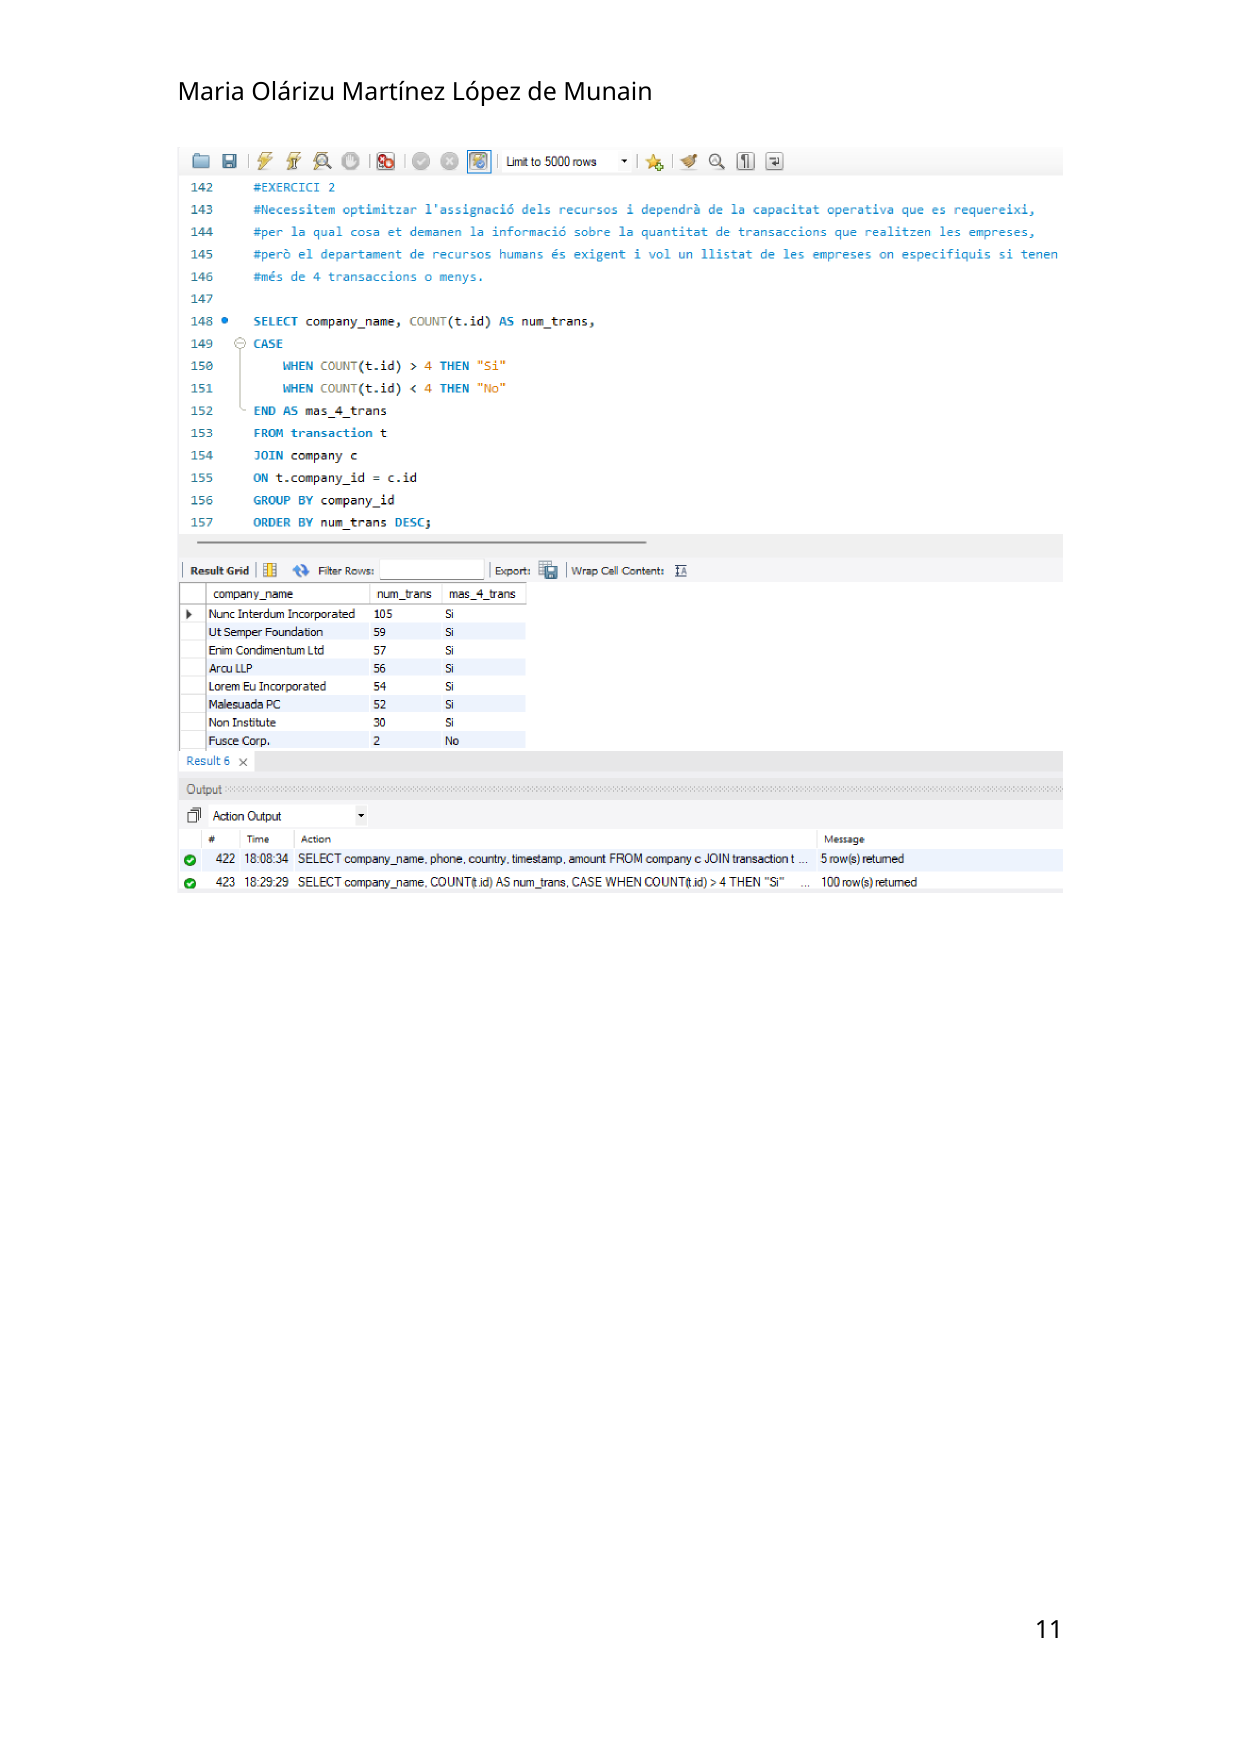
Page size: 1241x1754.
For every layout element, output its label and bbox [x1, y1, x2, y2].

picture [177, 147, 1063, 893]
